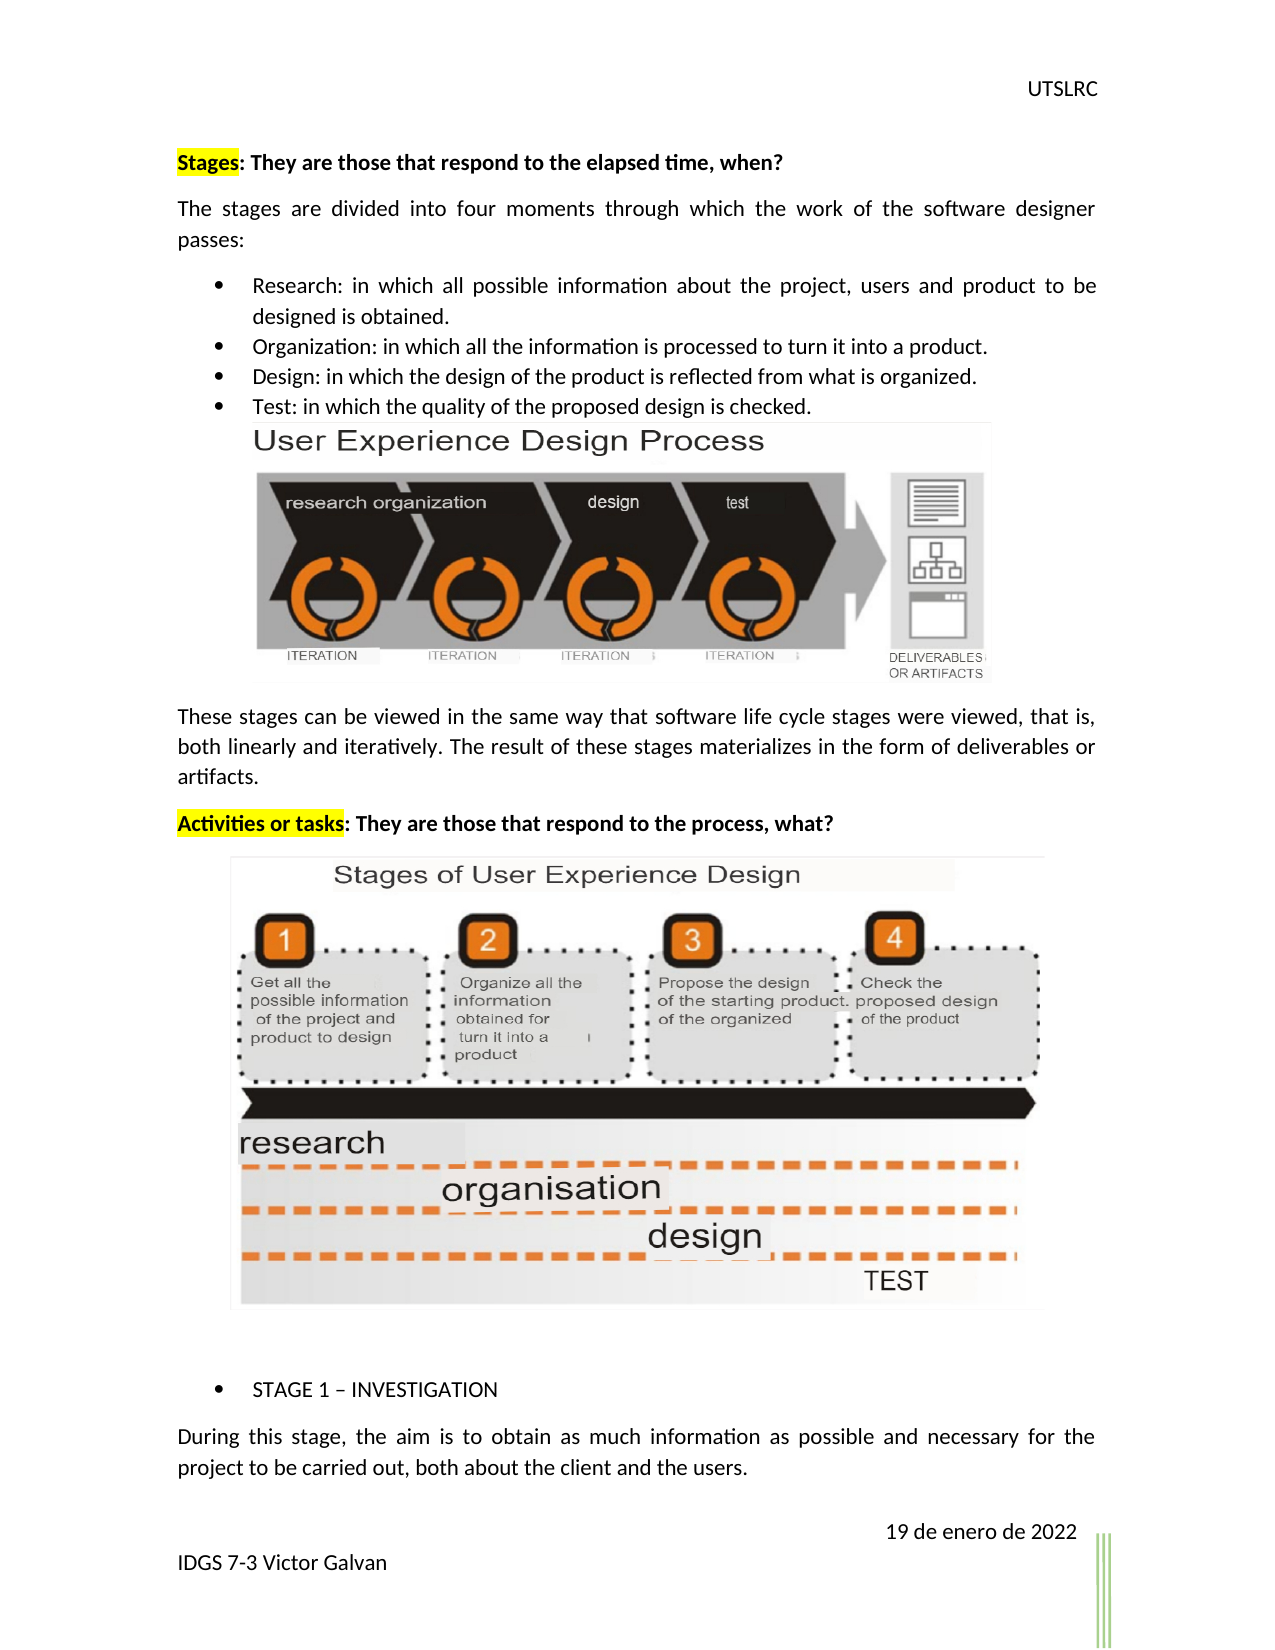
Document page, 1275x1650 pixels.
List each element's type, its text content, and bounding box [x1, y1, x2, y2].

text Activities or tasks: They are those that respond to the process, what? [344, 809, 1098, 837]
list Organization: in which all the information is processed to turn it into a product. [215, 332, 1098, 360]
list Test: in which the quality of the proposed design is checked. [215, 392, 1098, 420]
text Stages: They are those that respond to the elapsed time, when? [239, 148, 1098, 176]
picture [252, 422, 992, 683]
text These stages can be viewed in the same way that software life cycle stages were viewed, that is, both linearly and iteratively. The result of these stages materializes in the form of deliverables or artifacts. [177, 702, 1098, 790]
text The stages are divided into four moments through which the work of the software designer passes: [177, 194, 1098, 253]
list Research: in which all possible information about the project, users and product to be designed is obtained. [215, 272, 1098, 330]
picture [230, 856, 1045, 1310]
list Design: in which the design of the product is reflected from what is organized. [215, 362, 1098, 390]
text During this stage, the aim is to obtain as much information as possible and necessary for the project to be carried out, both about the client and the users. [177, 1422, 1098, 1481]
list STAGE 1 – INVESTIGATION [215, 1376, 1098, 1404]
